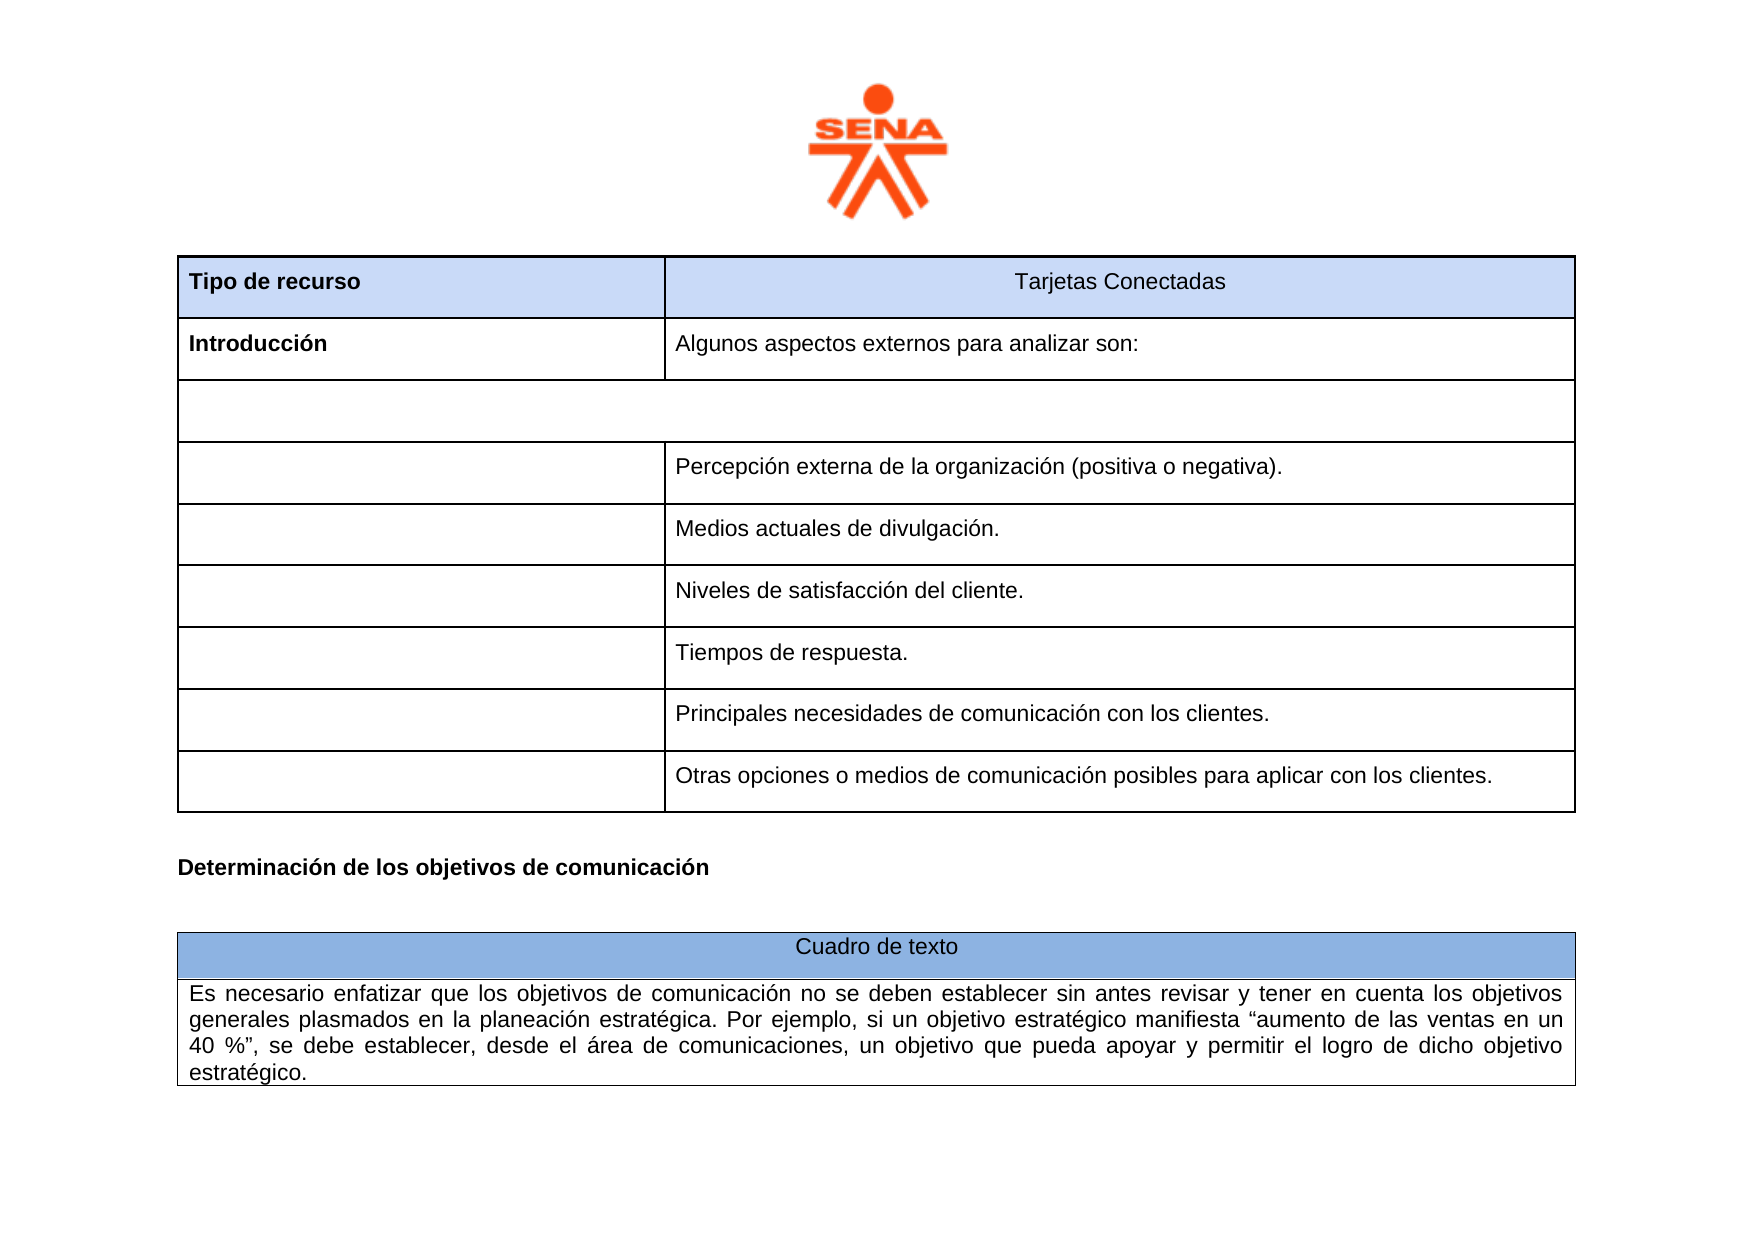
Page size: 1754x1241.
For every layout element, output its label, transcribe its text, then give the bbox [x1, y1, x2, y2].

table_cell Introducción [179, 319, 664, 379]
table_cell [179, 381, 1574, 441]
table_cell [179, 505, 664, 564]
table_cell Medios actuales de divulgación. [666, 505, 1574, 564]
table_cell [179, 443, 664, 502]
table_cell Algunos aspectos externos para analizar son: [666, 319, 1574, 379]
table_cell Niveles de satisfacción del cliente. [666, 566, 1574, 626]
table_header Cuadro de texto [178, 933, 1575, 978]
table_cell Tiempos de respuesta. [666, 628, 1574, 688]
table_cell [179, 628, 664, 688]
table_cell [179, 566, 664, 626]
table_header Tarjetas Conectadas [666, 258, 1574, 317]
text Determinación de los objetivos de comunicación [177, 852, 1577, 881]
table_cell Otras opciones o medios de comunicación posibles para aplicar con los clientes. [666, 752, 1574, 811]
picture [796, 75, 958, 227]
table_header Tipo de recurso [179, 258, 664, 317]
table_cell Percepción externa de la organización (positiva o negativa). [666, 443, 1574, 502]
table_cell [179, 752, 664, 811]
table_cell [179, 690, 664, 749]
table_cell Principales necesidades de comunicación con los clientes. [666, 690, 1574, 749]
